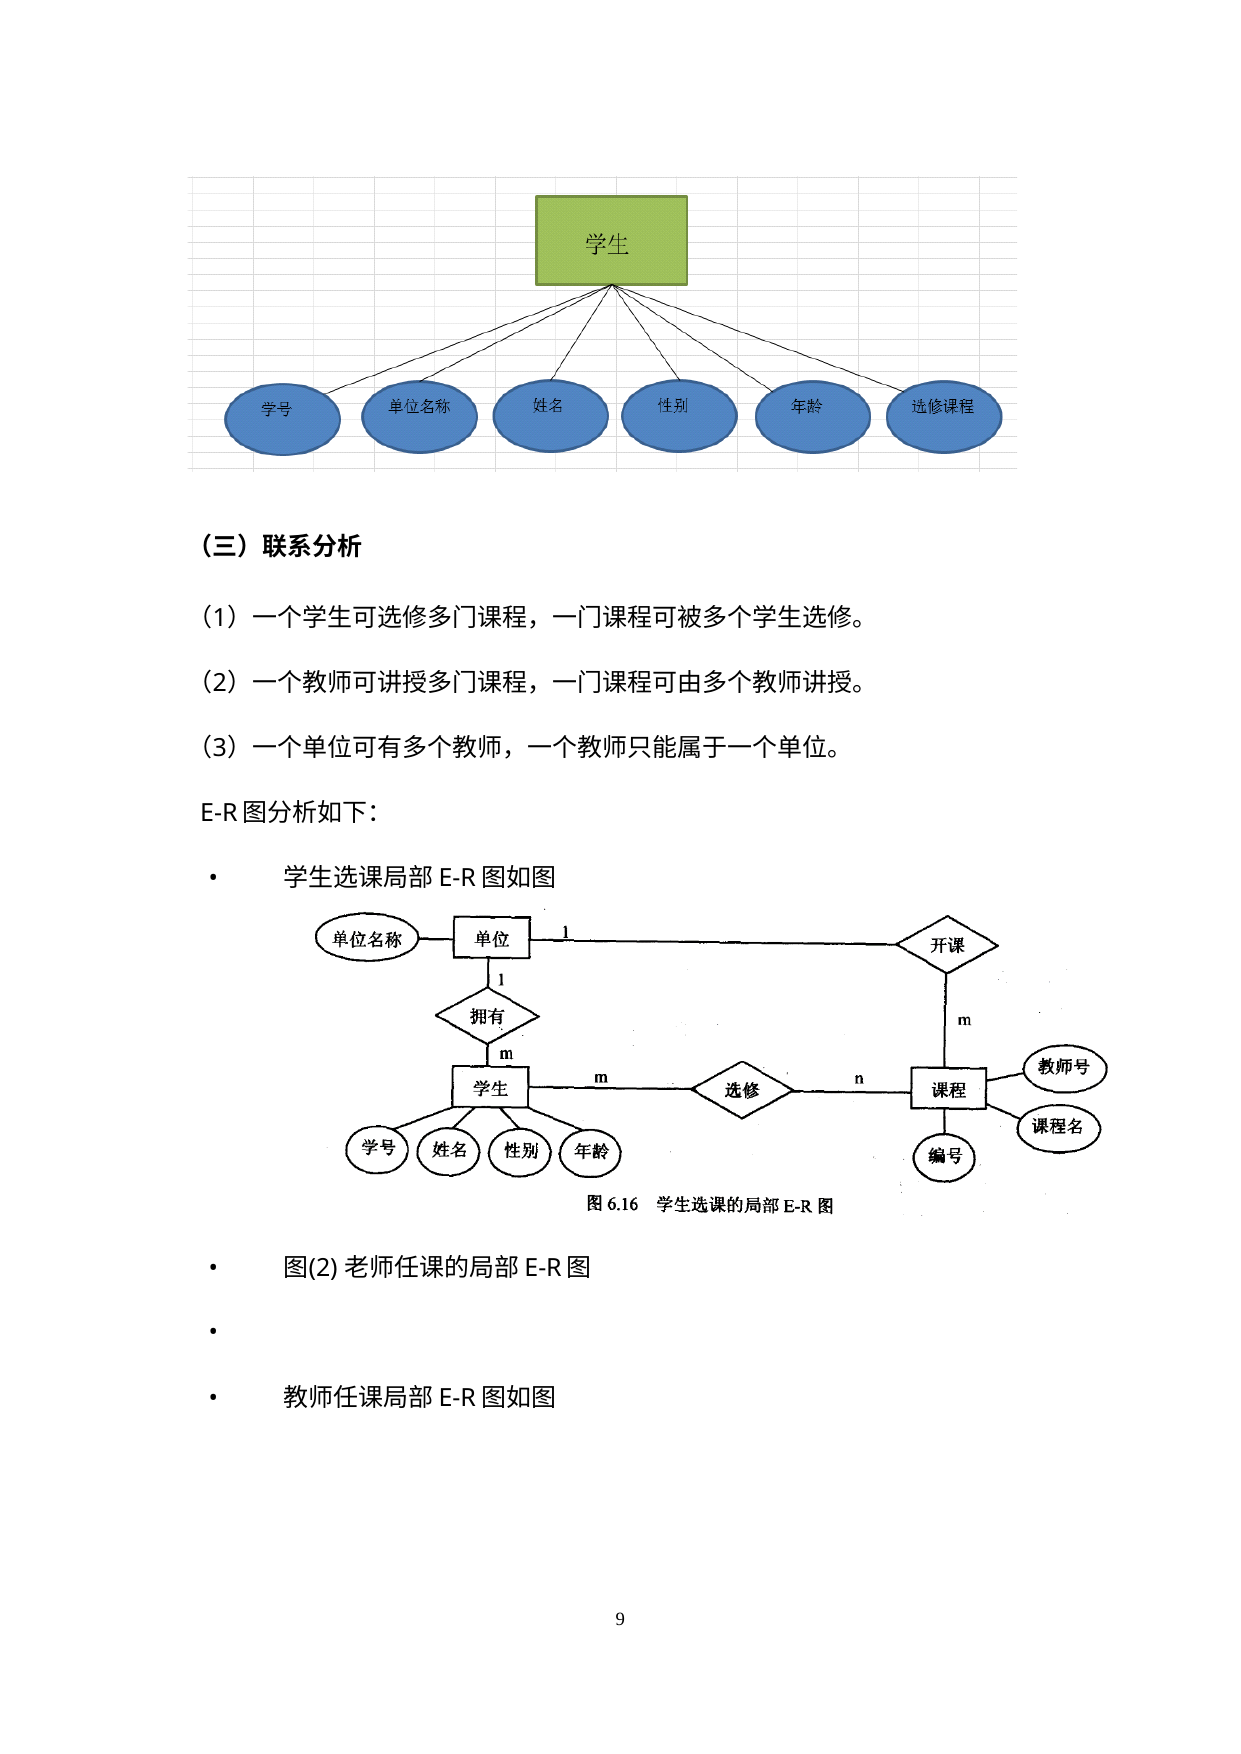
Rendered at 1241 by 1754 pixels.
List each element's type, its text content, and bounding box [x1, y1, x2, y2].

list 教师任课局部E-R图如图 [208, 1363, 1053, 1428]
picture [283, 908, 1115, 1216]
picture [187, 176, 1018, 472]
text （3）一个单位可有多个教师，一个教师只能属于一个单位。 [187, 713, 1053, 778]
list 学生选课局部E-R图如图 [208, 843, 1053, 908]
text （1）一个学生可选修多门课程，一门课程可被多个学生选修。 [187, 583, 1053, 648]
text （2）一个教师可讲授多门课程，一门课程可由多个教师讲授。 [187, 648, 1053, 713]
text （三）联系分析 [187, 512, 1053, 577]
list 图(2) 老师任课的局部E-R图 [208, 1233, 1053, 1298]
text E-R图分析如下： [187, 778, 1053, 843]
